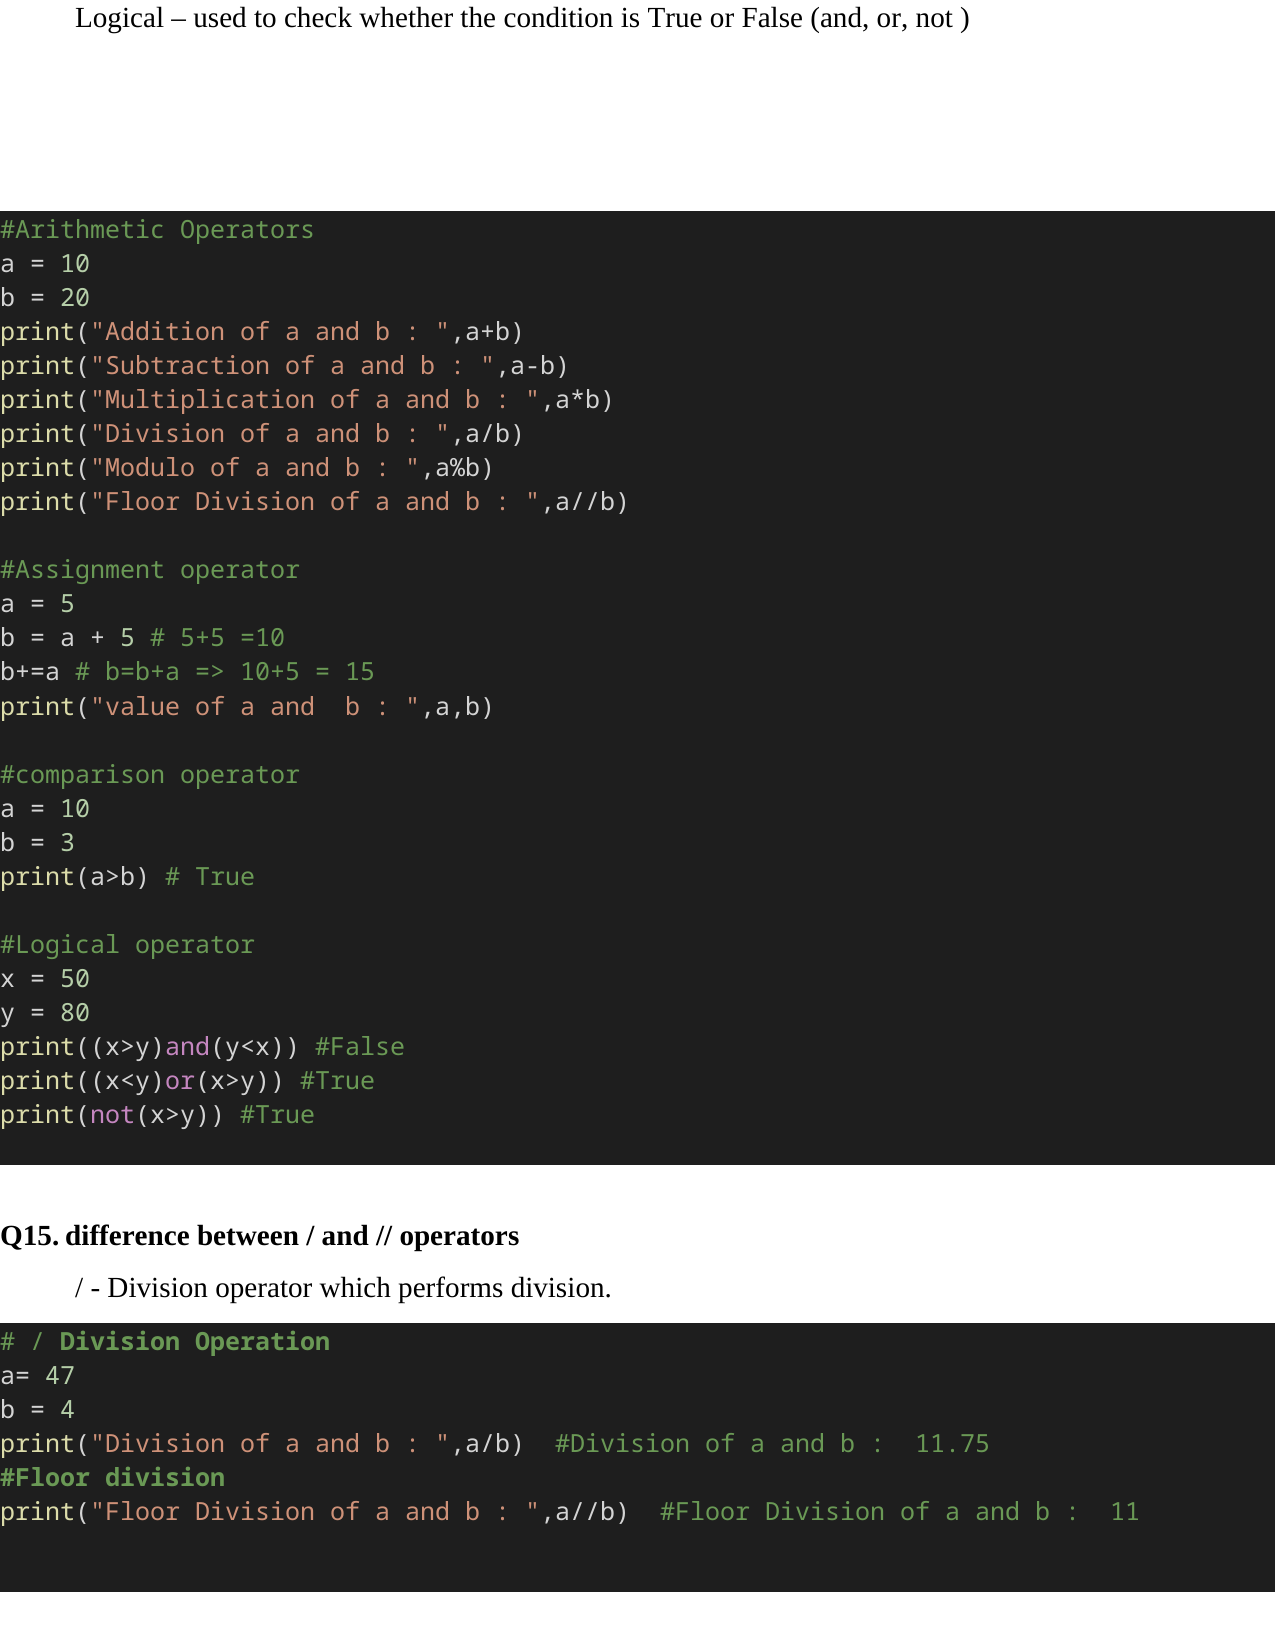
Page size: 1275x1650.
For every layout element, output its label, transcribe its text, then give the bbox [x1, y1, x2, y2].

text Logical – used to check whether the condition is True or False (and, or, not ) [0, 0, 1275, 33]
text y = 80 [0, 995, 1275, 1029]
text print("Subtraction of a and b : ",a-b) [0, 347, 1275, 382]
text print("Floor Division of a and b : ",a//b) [0, 484, 1275, 518]
text #Assignment operator [0, 552, 1275, 586]
text # / Division Operation [0, 1323, 1275, 1357]
text #comparison operator [0, 756, 1275, 790]
text b = 3 [0, 824, 1275, 858]
text print((x>y)and(y<x)) #False [0, 1029, 1275, 1063]
text #Floor division [0, 1460, 1275, 1494]
text print((x<y)or(x>y)) #True [0, 1063, 1275, 1097]
text a = 10 [0, 790, 1275, 824]
text #Logical operator [0, 927, 1275, 961]
text print("Addition of a and b : ",a+b) [0, 313, 1275, 347]
text a = 10 [0, 245, 1275, 279]
text print(not(x>y)) #True [0, 1097, 1275, 1131]
text x = 50 [0, 961, 1275, 995]
text a = 5 [0, 586, 1275, 620]
text print(a>b) # True [0, 858, 1275, 892]
text print("Multiplication of a and b : ",a*b) [0, 382, 1275, 416]
text b = 20 [0, 279, 1275, 313]
text b+=a # b=b+a => 10+5 = 15 [0, 654, 1275, 688]
text b = a + 5 # 5+5 =10 [0, 620, 1275, 654]
text print("Modulo of a and b : ",a%b) [0, 450, 1275, 484]
text / - Division operator which performs division. [0, 1271, 1275, 1304]
text a= 47 [0, 1357, 1275, 1392]
text b = 4 [0, 1392, 1275, 1426]
text Q15. difference between / and // operators [0, 1218, 1275, 1251]
text print("Division of a and b : ",a/b) #Division of a and b : 11.75 [0, 1426, 1275, 1460]
text print("Floor Division of a and b : ",a//b) #Floor Division of a and b : 11 [0, 1494, 1275, 1528]
text #Arithmetic Operators [0, 211, 1275, 245]
text print("Division of a and b : ",a/b) [0, 416, 1275, 450]
text print("value of a and b : ",a,b) [0, 688, 1275, 722]
